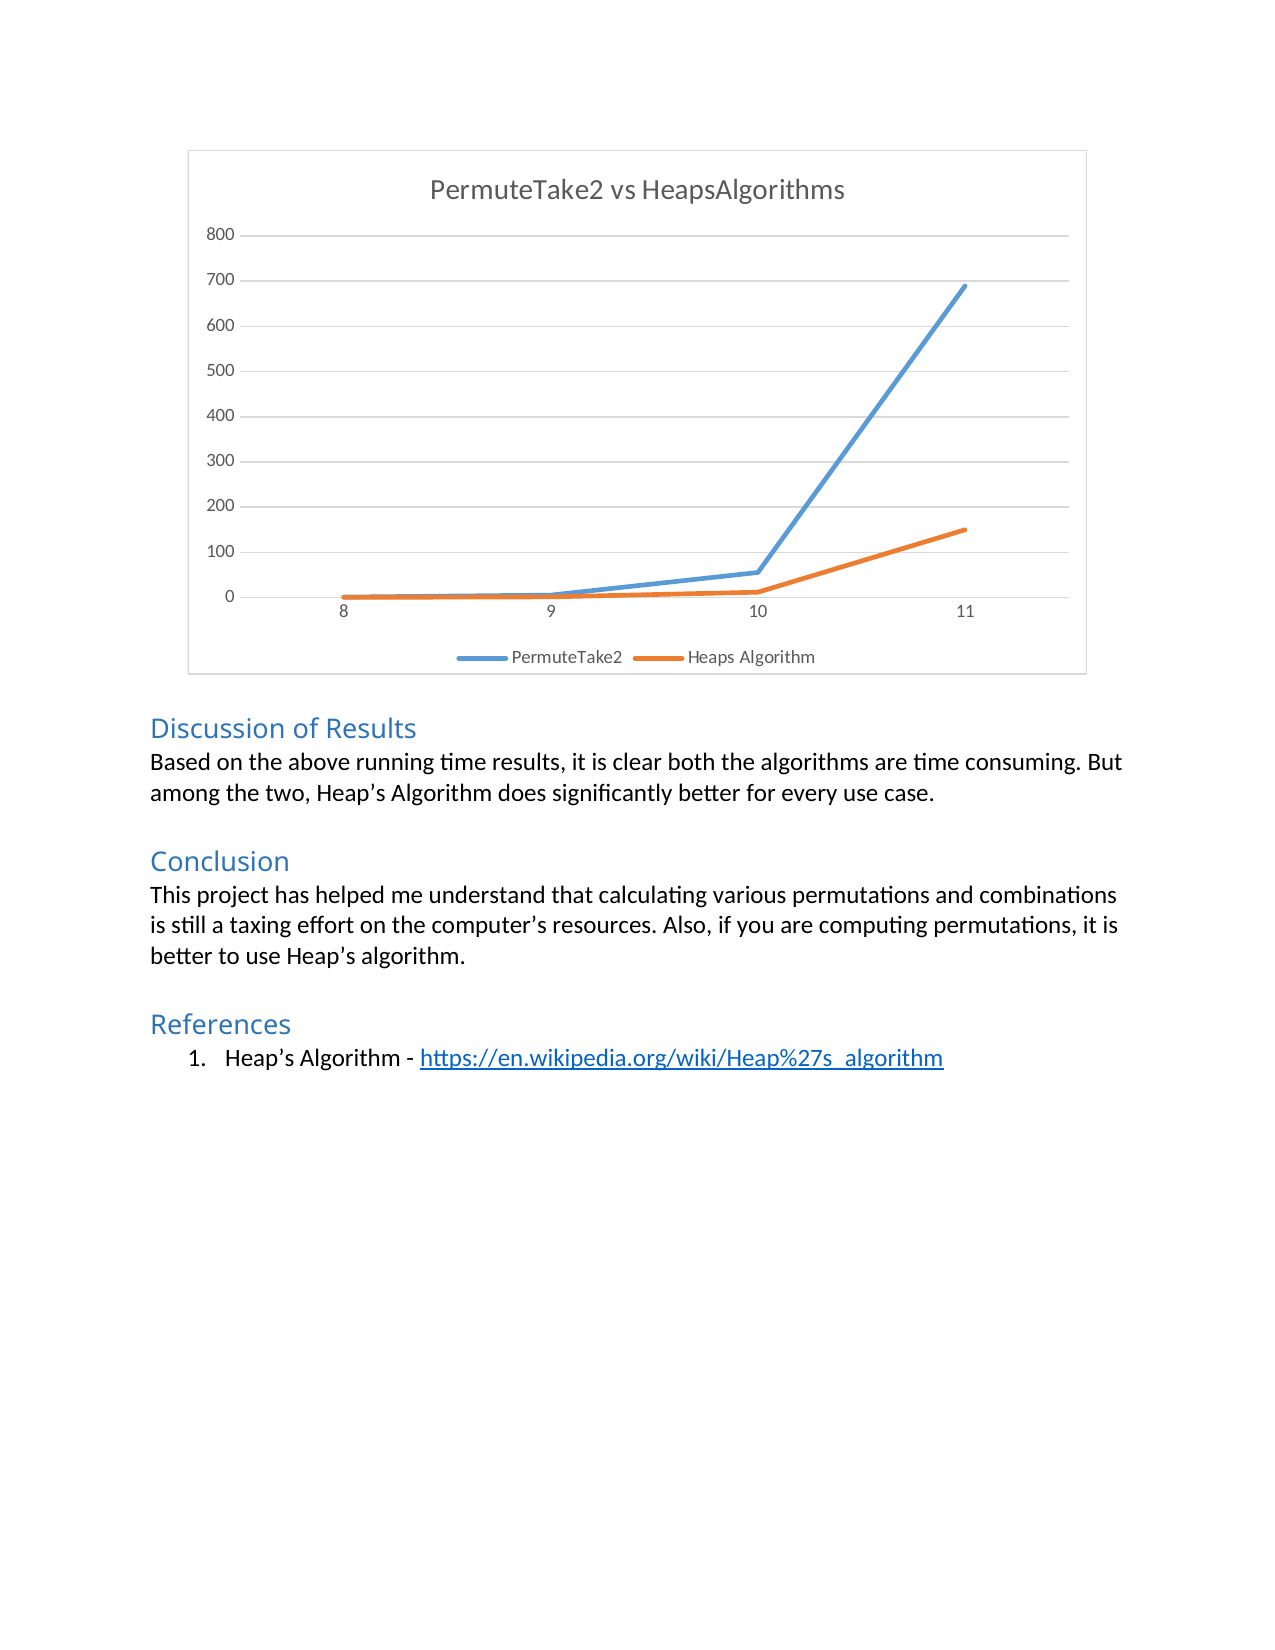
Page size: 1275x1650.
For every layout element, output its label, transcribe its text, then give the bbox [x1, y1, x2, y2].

subtitle Conclusion [150, 842, 1125, 879]
text This project has helped me understand that calculating various permutations and combinations is still a taxing effort on the computer’s resources. Also, if you are computing permutations, it is better to use Heap’s algorithm. [150, 879, 1125, 971]
list Heap’s Algorithm - https://en.wikipedia.org/wiki/Heap%27s_algorithm [187, 1042, 1125, 1073]
subtitle References [150, 1005, 1125, 1042]
subtitle Discussion of Results [150, 710, 1125, 747]
text Based on the above running time results, it is clear both the algorithms are time consuming. But among the two, Heap’s Algorithm does significantly better for every use case. [150, 747, 1125, 808]
